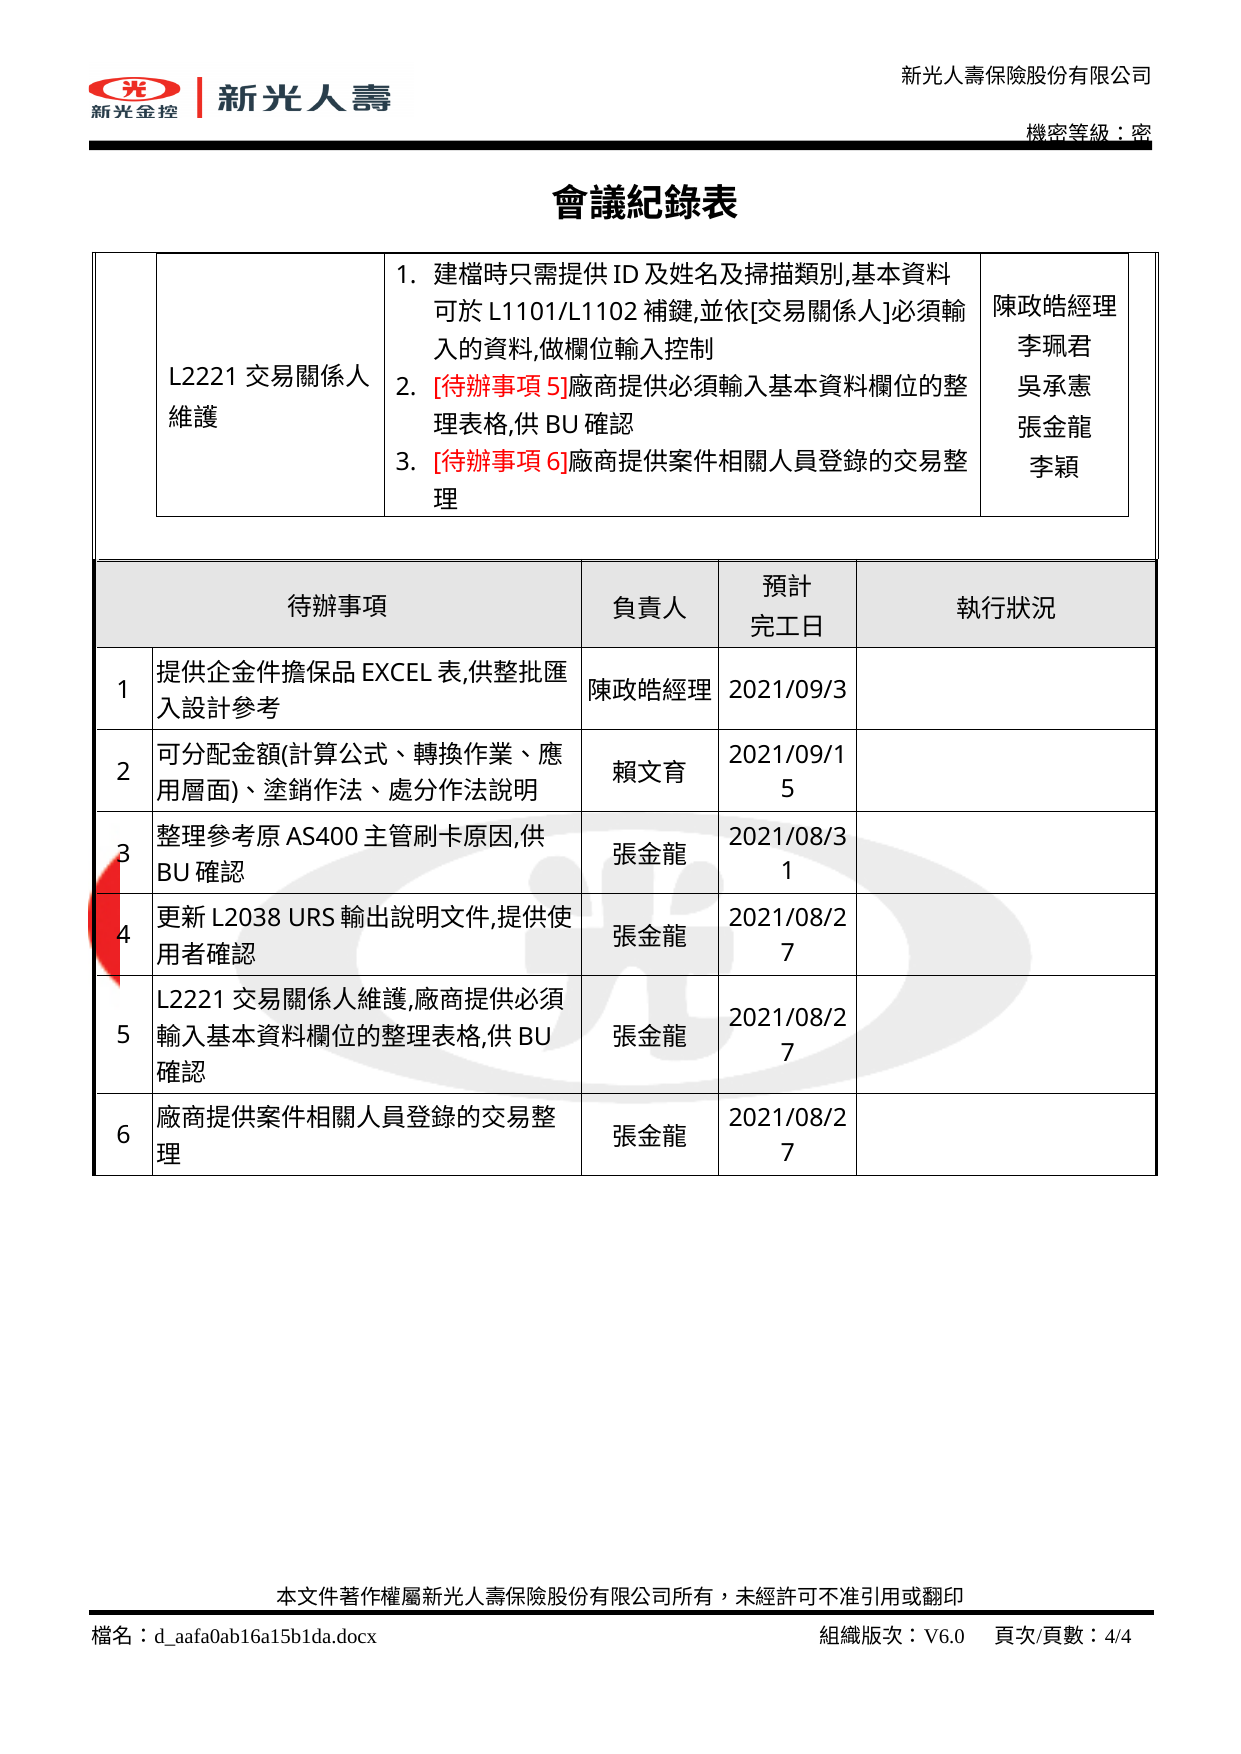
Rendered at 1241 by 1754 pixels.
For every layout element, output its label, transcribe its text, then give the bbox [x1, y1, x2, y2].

table_cell [857, 1094, 1155, 1174]
picture [88, 61, 414, 118]
picture [88, 734, 92, 1121]
table_cell 負責人 [582, 562, 718, 647]
table_cell [857, 648, 1155, 729]
table_cell [857, 894, 1155, 974]
table_cell 3 [96, 812, 152, 893]
table_cell 廠商提供案件相關人員登錄的交易整理 [153, 1094, 581, 1174]
table_cell 2021/09/3 [719, 648, 856, 729]
table_cell [857, 730, 1155, 811]
table_cell [857, 976, 1155, 1093]
table_cell 更新L2038 URS輸出說明文件,提供使用者確認 [153, 894, 581, 974]
table_cell 提供企金件擔保品EXCEL表,供整批匯入設計參考 [153, 648, 581, 729]
table_cell [857, 812, 1155, 893]
table_cell 執行狀況 [857, 562, 1155, 647]
table_cell 2021/08/31 [719, 812, 856, 893]
table_cell 2021/08/27 [719, 1094, 856, 1174]
table_cell 4 [96, 894, 152, 974]
table_cell 2021/08/27 [719, 976, 856, 1093]
table_cell 張金龍 [582, 1094, 718, 1174]
table_cell 2 [96, 730, 152, 811]
table_cell 預計 完工日 [719, 562, 856, 647]
table_cell 整理參考原AS400主管刷卡原因,供BU確認 [153, 812, 581, 893]
table_cell 5 [96, 976, 152, 1093]
table_cell 可分配金額(計算公式、轉換作業、應用層面)、塗銷作法、處分作法說明 [153, 730, 581, 811]
table_cell 2021/08/27 [719, 894, 856, 974]
table_cell 張金龍 [582, 812, 718, 893]
table_cell 張金龍 [582, 976, 718, 1093]
table_cell 賴文育 [582, 730, 718, 811]
table_cell 6 [96, 1094, 152, 1174]
table_cell 1 [96, 648, 152, 729]
table_cell 陳政皓經理 [582, 648, 718, 729]
table_cell 2021/09/15 [719, 730, 856, 811]
table_cell L2221 交易關係人維護,廠商提供必須輸入基本資料欄位的整理表格,供BU確認 [153, 976, 581, 1093]
table_cell 張金龍 [582, 894, 718, 974]
table_cell 待辦事項 [96, 562, 581, 647]
